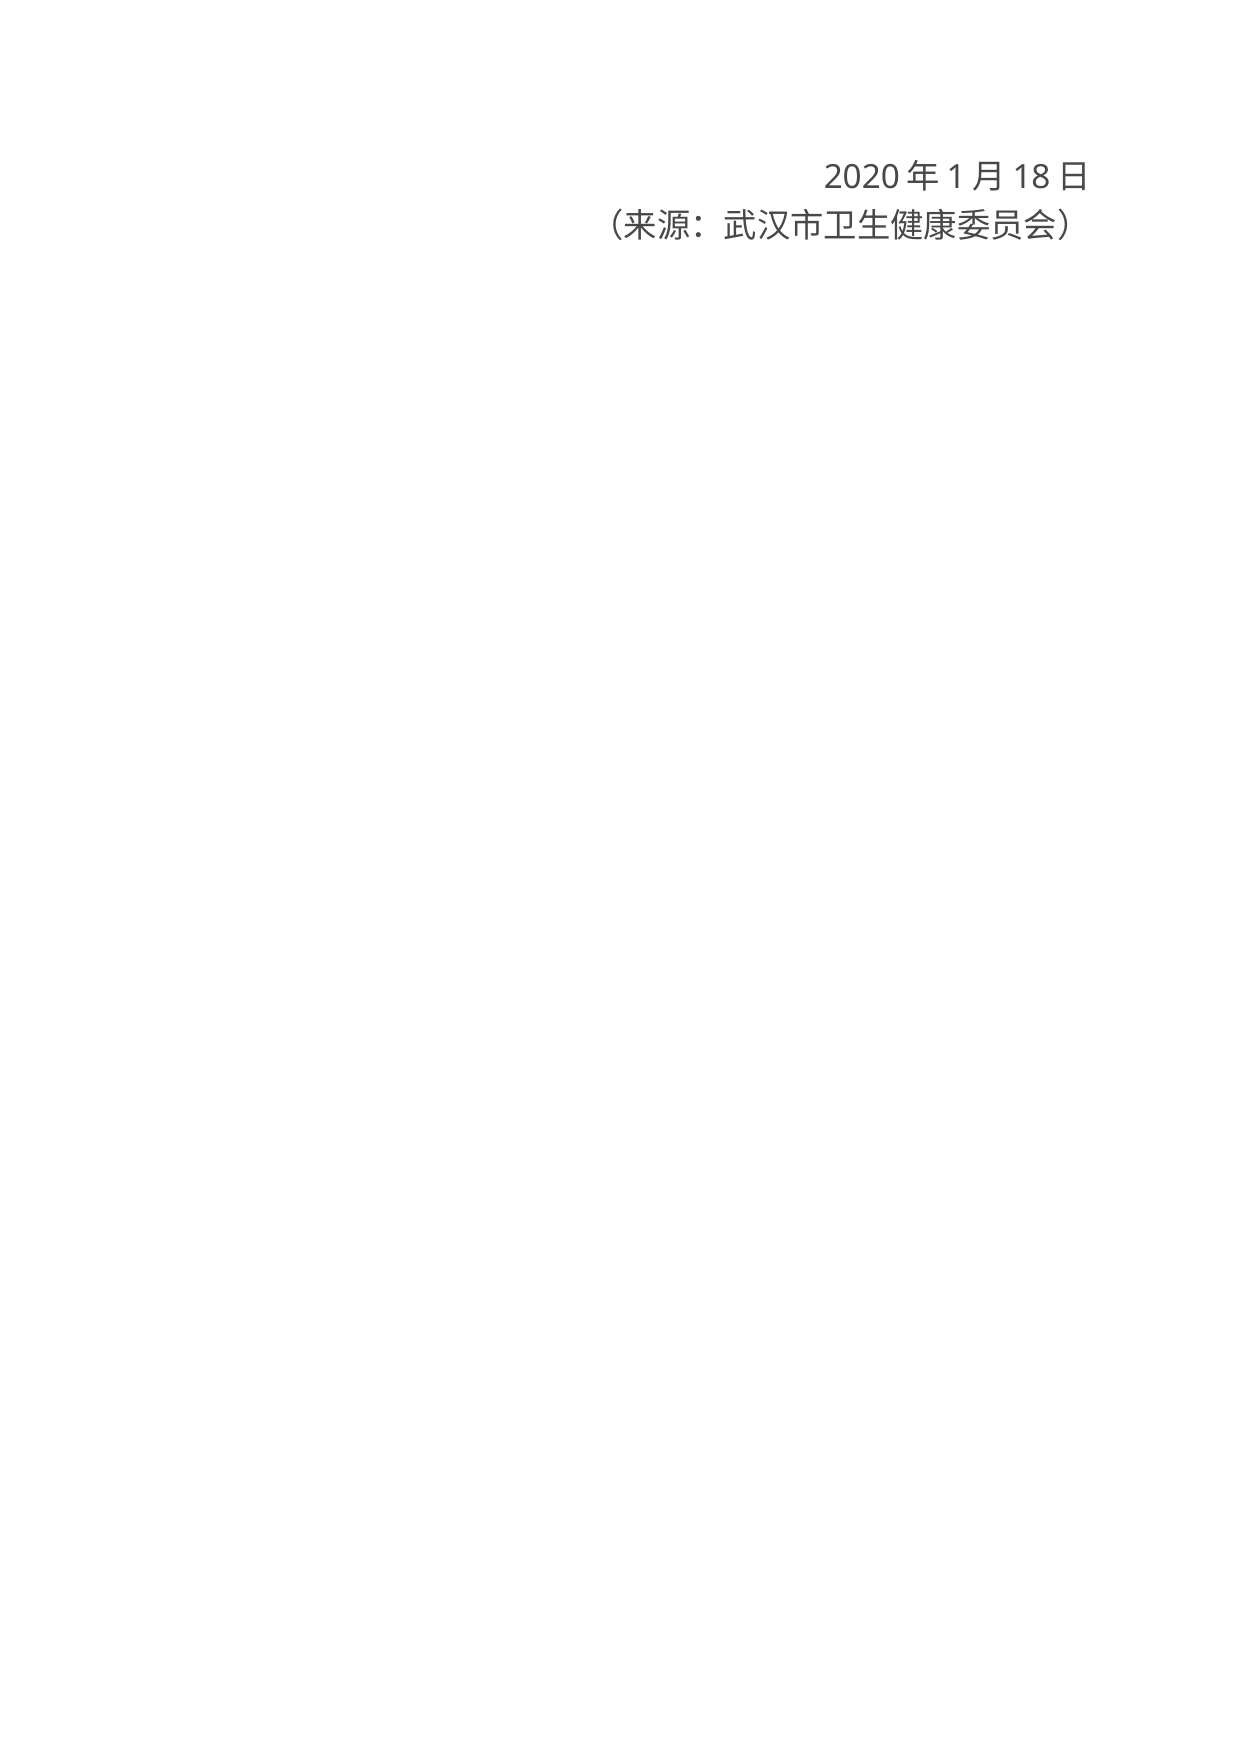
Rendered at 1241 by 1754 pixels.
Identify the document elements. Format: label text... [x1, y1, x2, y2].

text 2020年1月18日 （来源：武汉市卫生健康委员会） [150, 150, 1090, 247]
